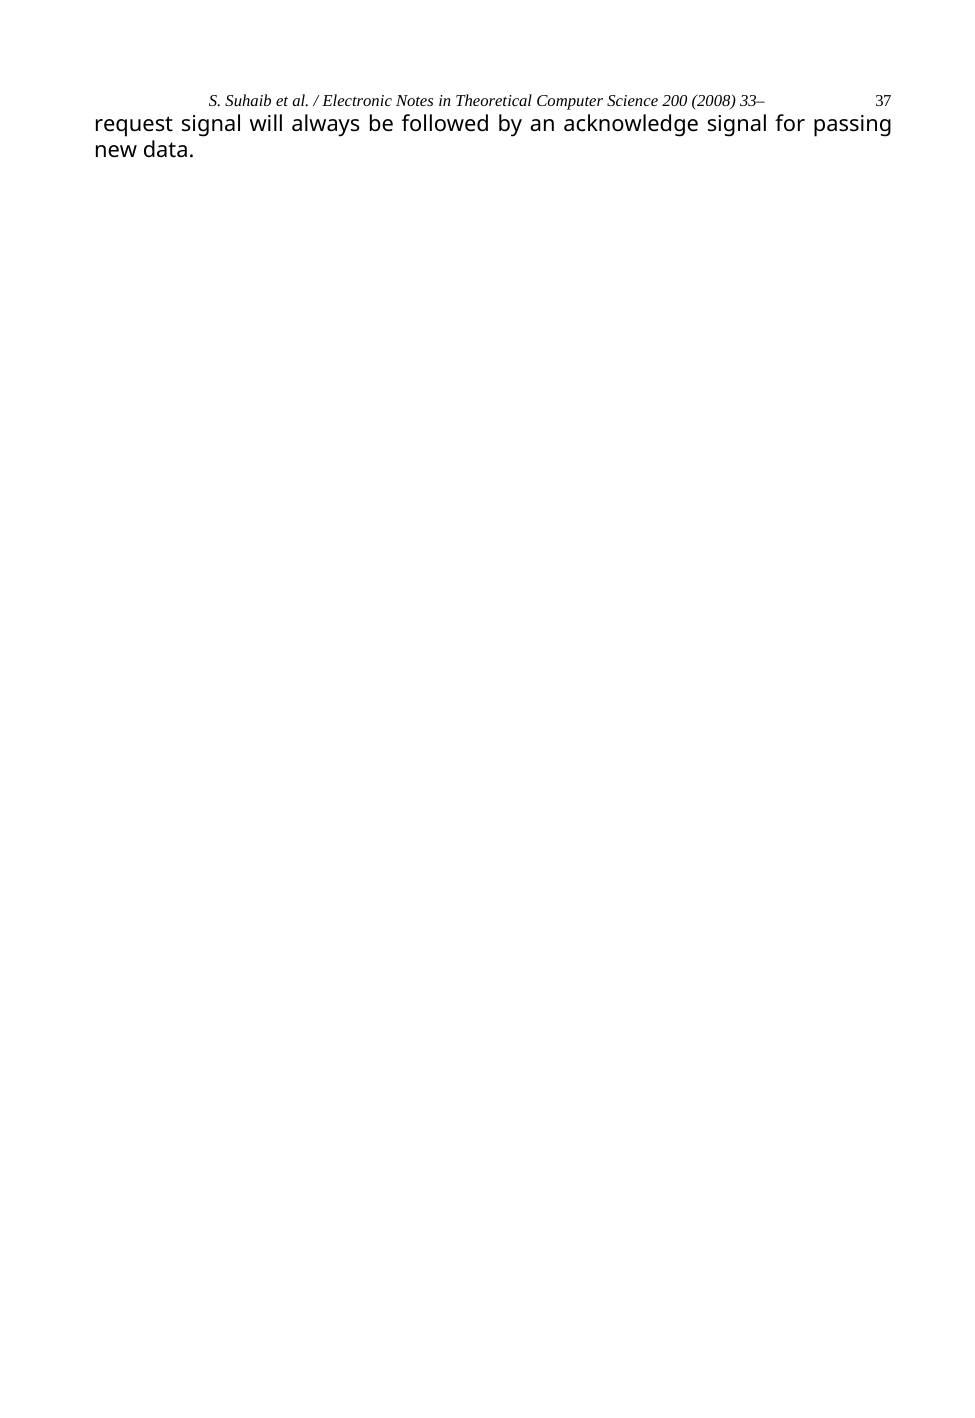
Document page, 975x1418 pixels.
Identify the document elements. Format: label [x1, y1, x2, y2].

text [94, 110, 893, 164]
